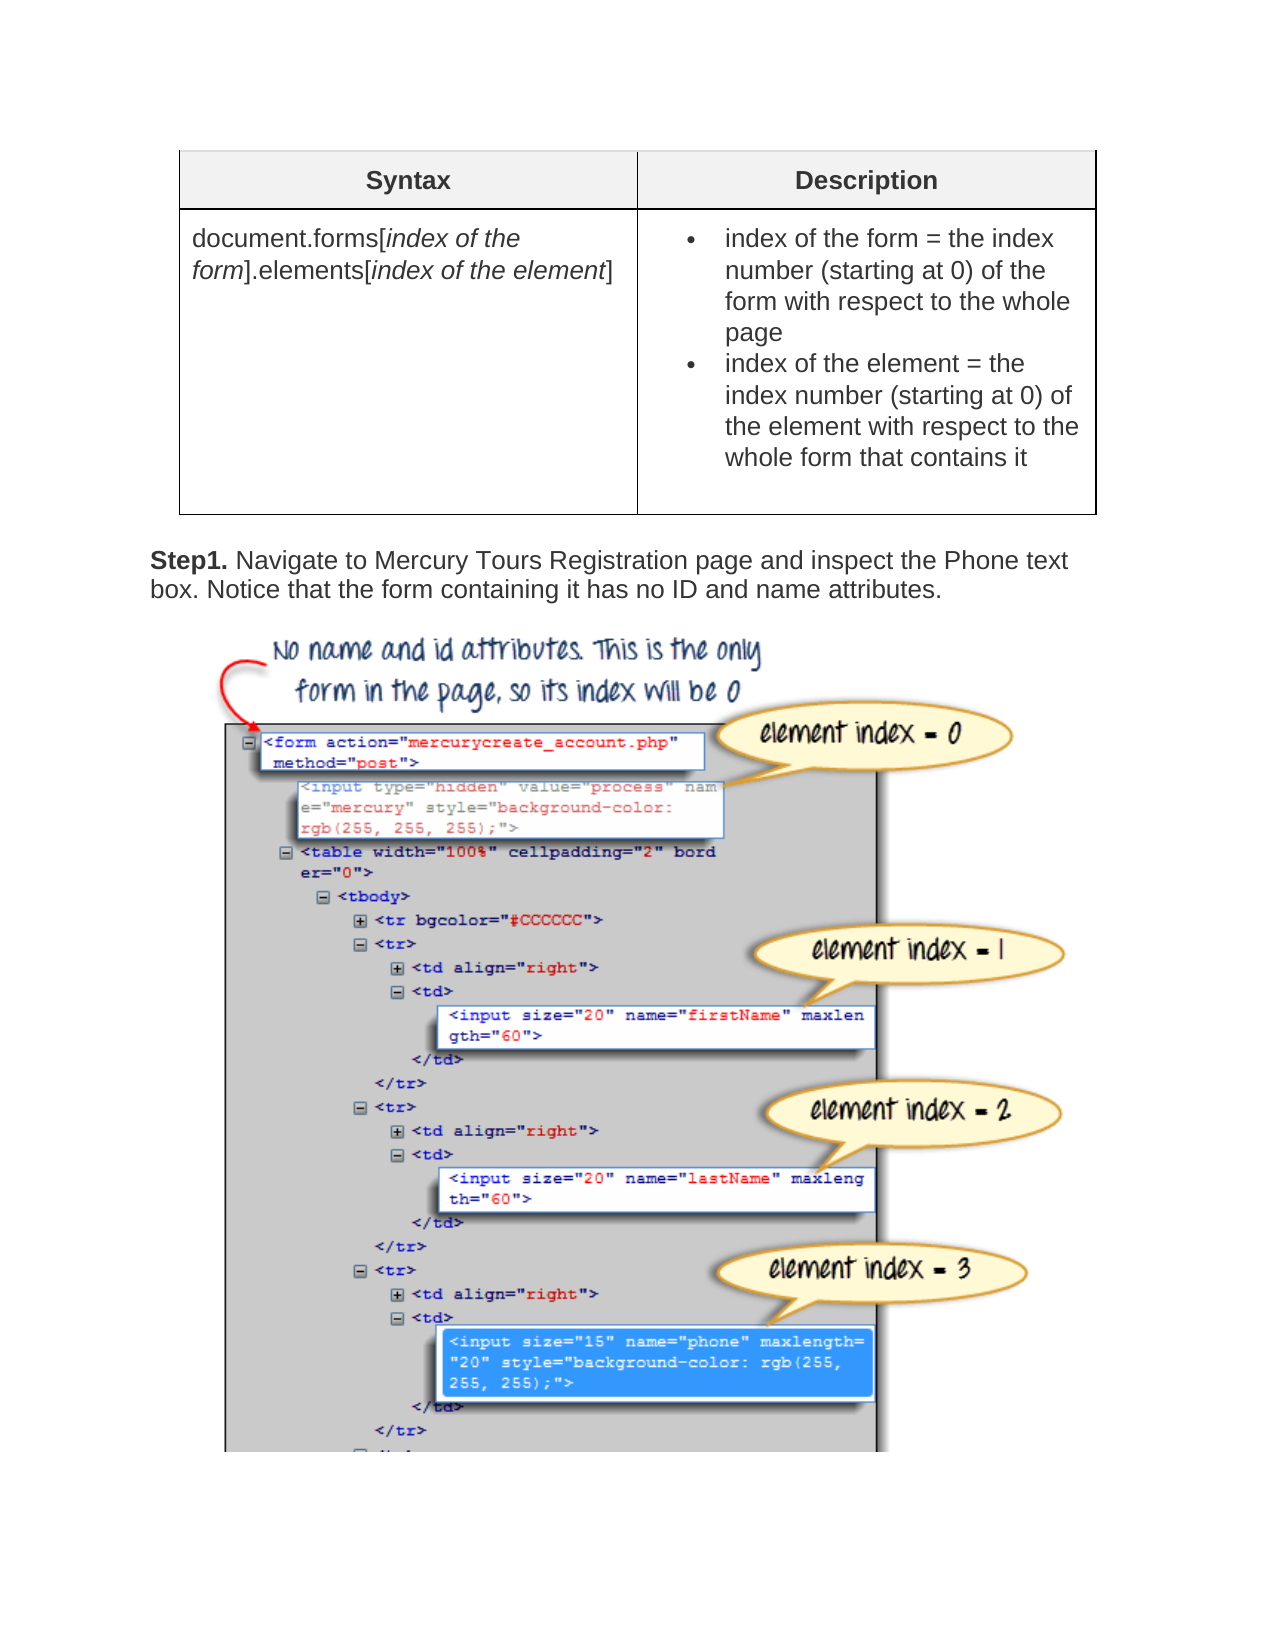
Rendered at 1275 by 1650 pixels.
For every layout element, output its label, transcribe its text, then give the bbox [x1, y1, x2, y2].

table_cell index of the form = the index number (starting at 0) of the form with respect to the whole page index of the element = the index number (starting at 0) of the element with respect to the whole form that contains it [638, 210, 1095, 514]
picture [207, 633, 1068, 1452]
table_cell document.forms[index of the form].elements[index of the element] [180, 210, 637, 514]
table_header Description [638, 152, 1095, 208]
text Step1. Navigate to Mercury Tours Registration page and inspect the Phone text box. Notice that the form containing it has no ID and name attributes. [150, 545, 1125, 604]
table_header Syntax [180, 152, 637, 208]
